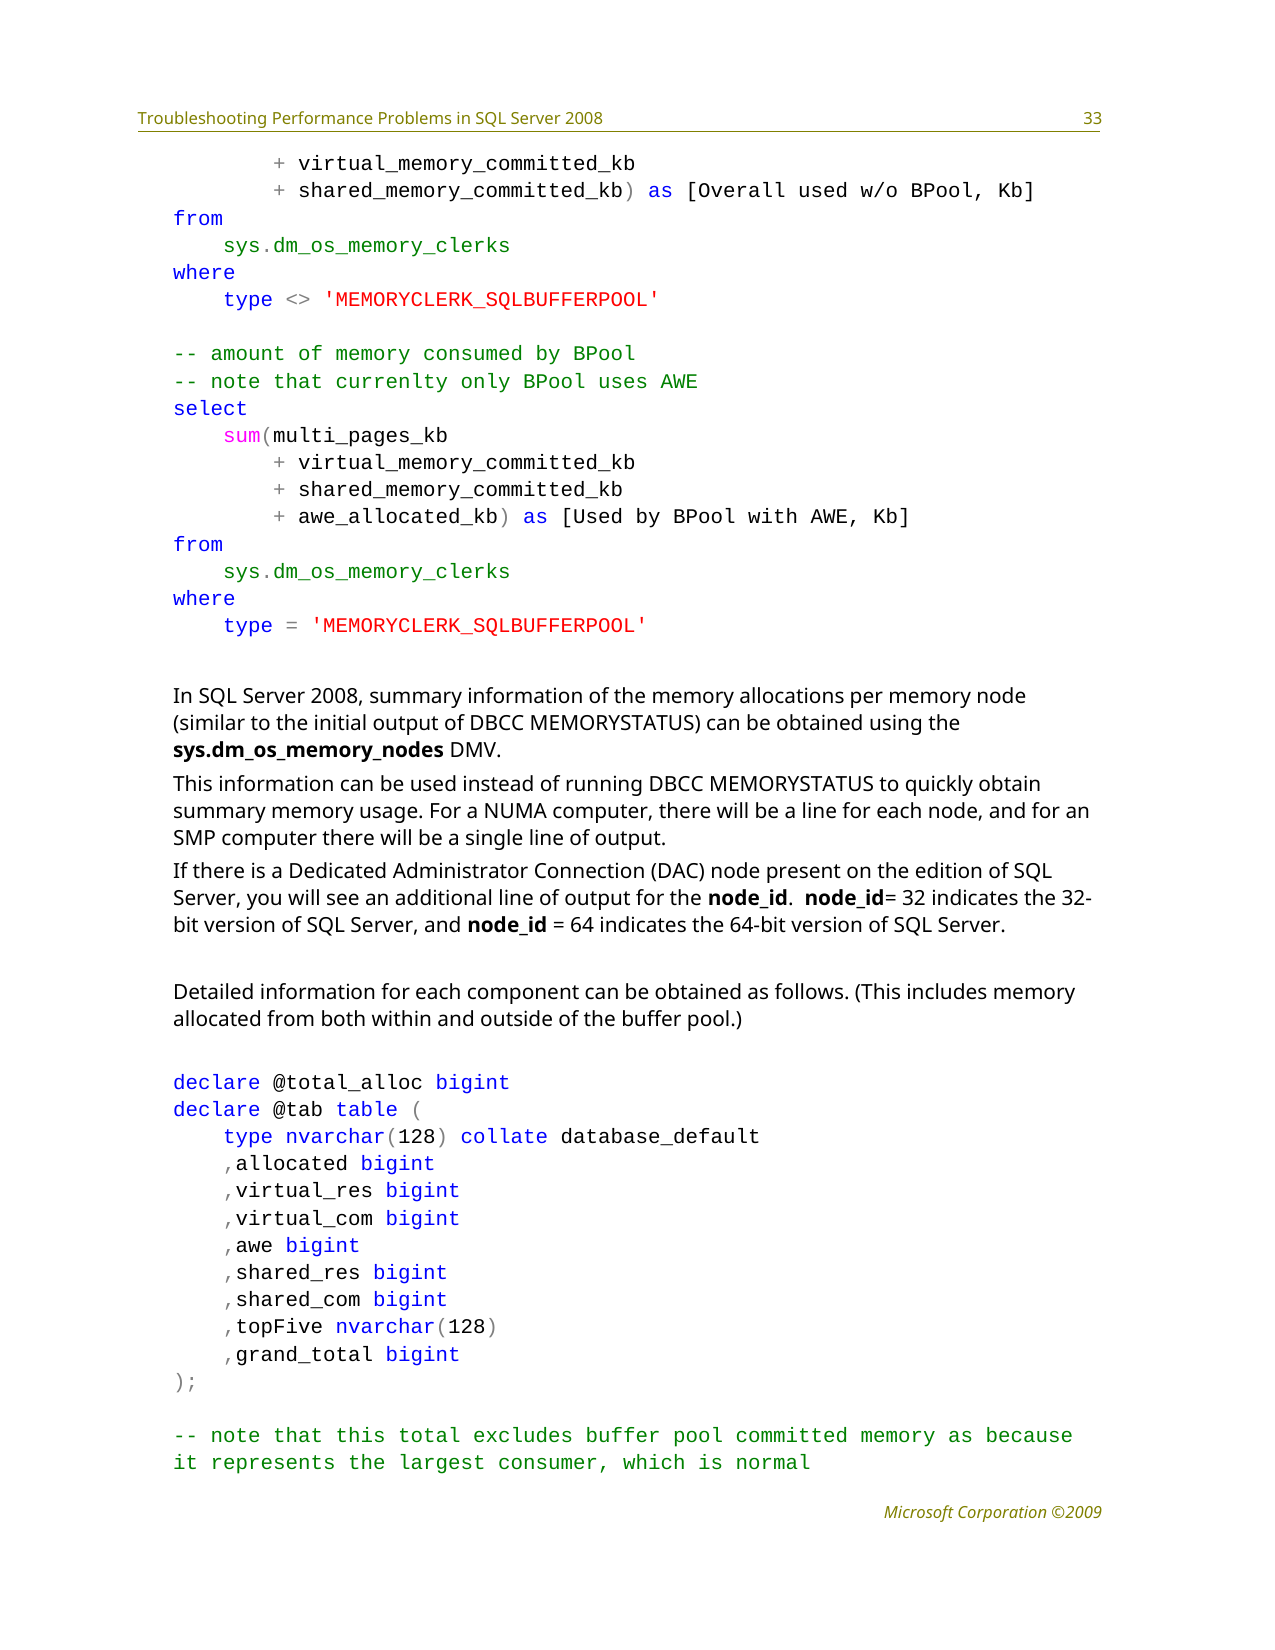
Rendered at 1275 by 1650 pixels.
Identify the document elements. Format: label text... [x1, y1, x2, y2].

text + virtual_memory_committed_kb [173, 153, 1102, 177]
text ,topFive nvarchar(128) [173, 1316, 1102, 1340]
text type = 'MEMORYCLERK_SQLBUFFERPOOL' [173, 615, 1102, 639]
text ,virtual_com bigint [173, 1208, 1102, 1231]
text + shared_memory_committed_kb) as [Overall used w/o BPool, Kb] [173, 180, 1102, 204]
text -- note that currenlty only BPool uses AWE [173, 371, 1102, 394]
text ,shared_res bigint [173, 1262, 1102, 1286]
text declare @total_alloc bigint [173, 1072, 1102, 1095]
text type nvarchar(128) collate database_default [173, 1126, 1102, 1150]
text where [173, 262, 1102, 286]
text ,virtual_res bigint [173, 1180, 1102, 1204]
text This information can be used instead of running DBCC MEMORYSTATUS to quickly obtain summary memory usage. For a NUMA computer, there will be a line for each node, and for an SMP computer there will be a single line of output. [173, 769, 1102, 851]
text ,shared_com bigint [173, 1289, 1102, 1313]
text from [173, 207, 1102, 231]
text Detailed information for each component can be obtained as follows. (This includes memory allocated from both within and outside of the buffer pool.) [173, 978, 1102, 1032]
text ,awe bigint [173, 1235, 1102, 1258]
text from [173, 534, 1102, 557]
text + awe_allocated_kb) as [Used by BPool with AWE, Kb] [173, 507, 1102, 530]
text where [173, 588, 1102, 612]
text In SQL Server 2008, summary information of the memory allocations per memory node (similar to the initial output of DBCC MEMORYSTATUS) can be obtained using the sys.dm_os_memory_nodes DMV. [173, 682, 1102, 763]
text -- amount of memory consumed by BPool [173, 343, 1102, 367]
text + virtual_memory_committed_kb [173, 452, 1102, 476]
text sys.dm_os_memory_clerks [173, 561, 1102, 584]
text sum(multi_pages_kb [173, 425, 1102, 449]
text + shared_memory_committed_kb [173, 479, 1102, 503]
text If there is a Dedicated Administrator Connection (DAC) node present on the edition of SQL Server, you will see an additional line of output for the node_id. node_id= 32 indicates the 32-bit version of SQL Server, and node_id = 64 indicates the 64-bit version of SQL Server. [173, 857, 1102, 938]
text -- note that this total excludes buffer pool committed memory as because it represents the largest consumer, which is normal [173, 1425, 1102, 1476]
text select [173, 398, 1102, 421]
text declare @tab table ( [173, 1099, 1102, 1122]
text type <> 'MEMORYCLERK_SQLBUFFERPOOL' [173, 289, 1102, 313]
text sys.dm_os_memory_clerks [173, 235, 1102, 258]
text ); [173, 1371, 1102, 1394]
text ,grand_total bigint [173, 1343, 1102, 1367]
text ,allocated bigint [173, 1153, 1102, 1177]
